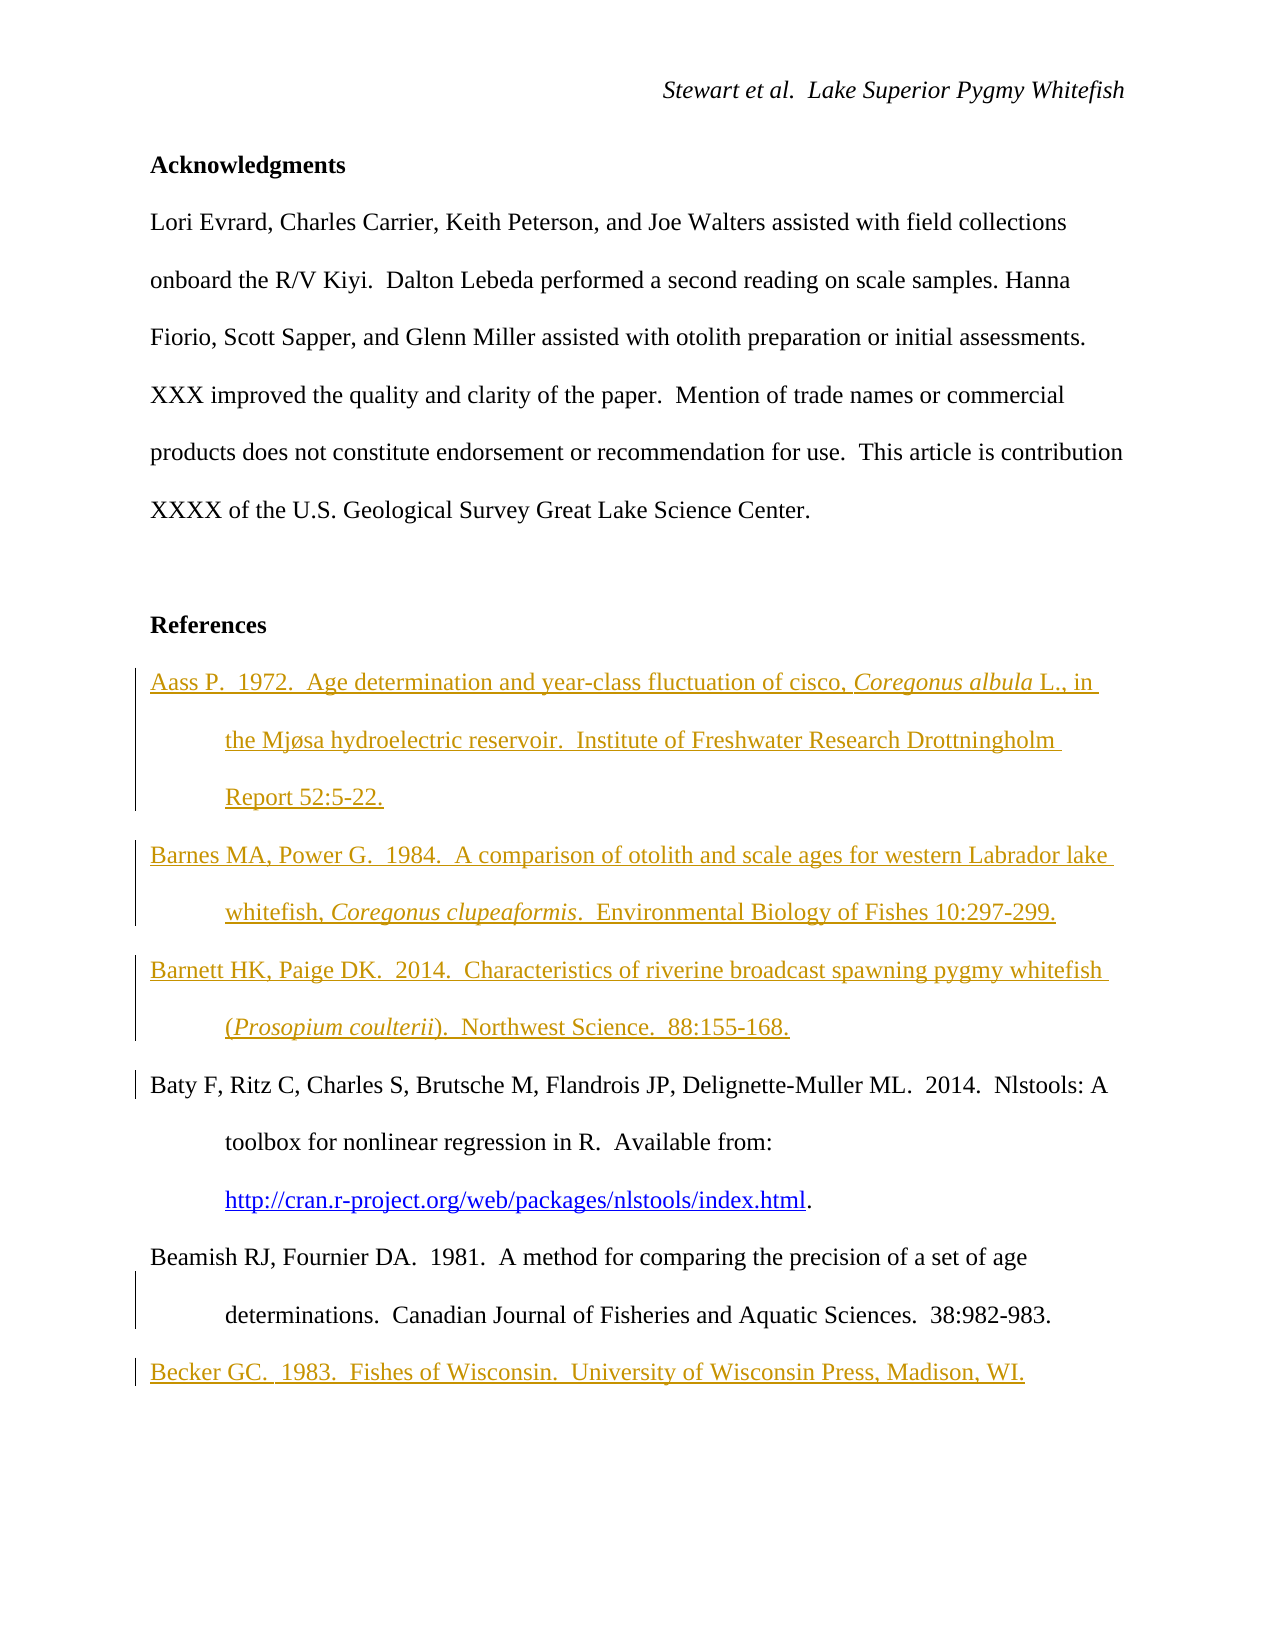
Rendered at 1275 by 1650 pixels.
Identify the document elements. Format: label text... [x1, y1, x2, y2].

text Acknowledgments [150, 150, 1125, 179]
text Baty F, Ritz C, Charles S, Brutsche M, Flandrois JP, Delignette-Muller ML. 2014. Nlstools: A toolbox for nonlinear regression in R. Available from: http://cran.r-project.org/web/packages/nlstools/index.html. [150, 1070, 1125, 1214]
text Beamish RJ, Fournier DA. 1981. A method for comparing the precision of a set of age determinations. Canadian Journal of Fisheries and Aquatic Sciences. 38:982-983. [150, 1242, 1125, 1329]
text References [150, 610, 1125, 639]
text Lori Evrard, Charles Carrier, Keith Peterson, and Joe Walters assisted with field collections onboard the R/V Kiyi. Dalton Lebeda performed a second reading on scale samples. Hanna Fiorio, Scott Sapper, and Glenn Miller assisted with otolith preparation or initial assessments. XXX improved the quality and clarity of the paper. Mention of trade names or commercial products does not constitute endorsement or recommendation for use. This article is contribution XXXX of the U.S. Geological Survey Great Lake Science Center. [150, 207, 1125, 524]
